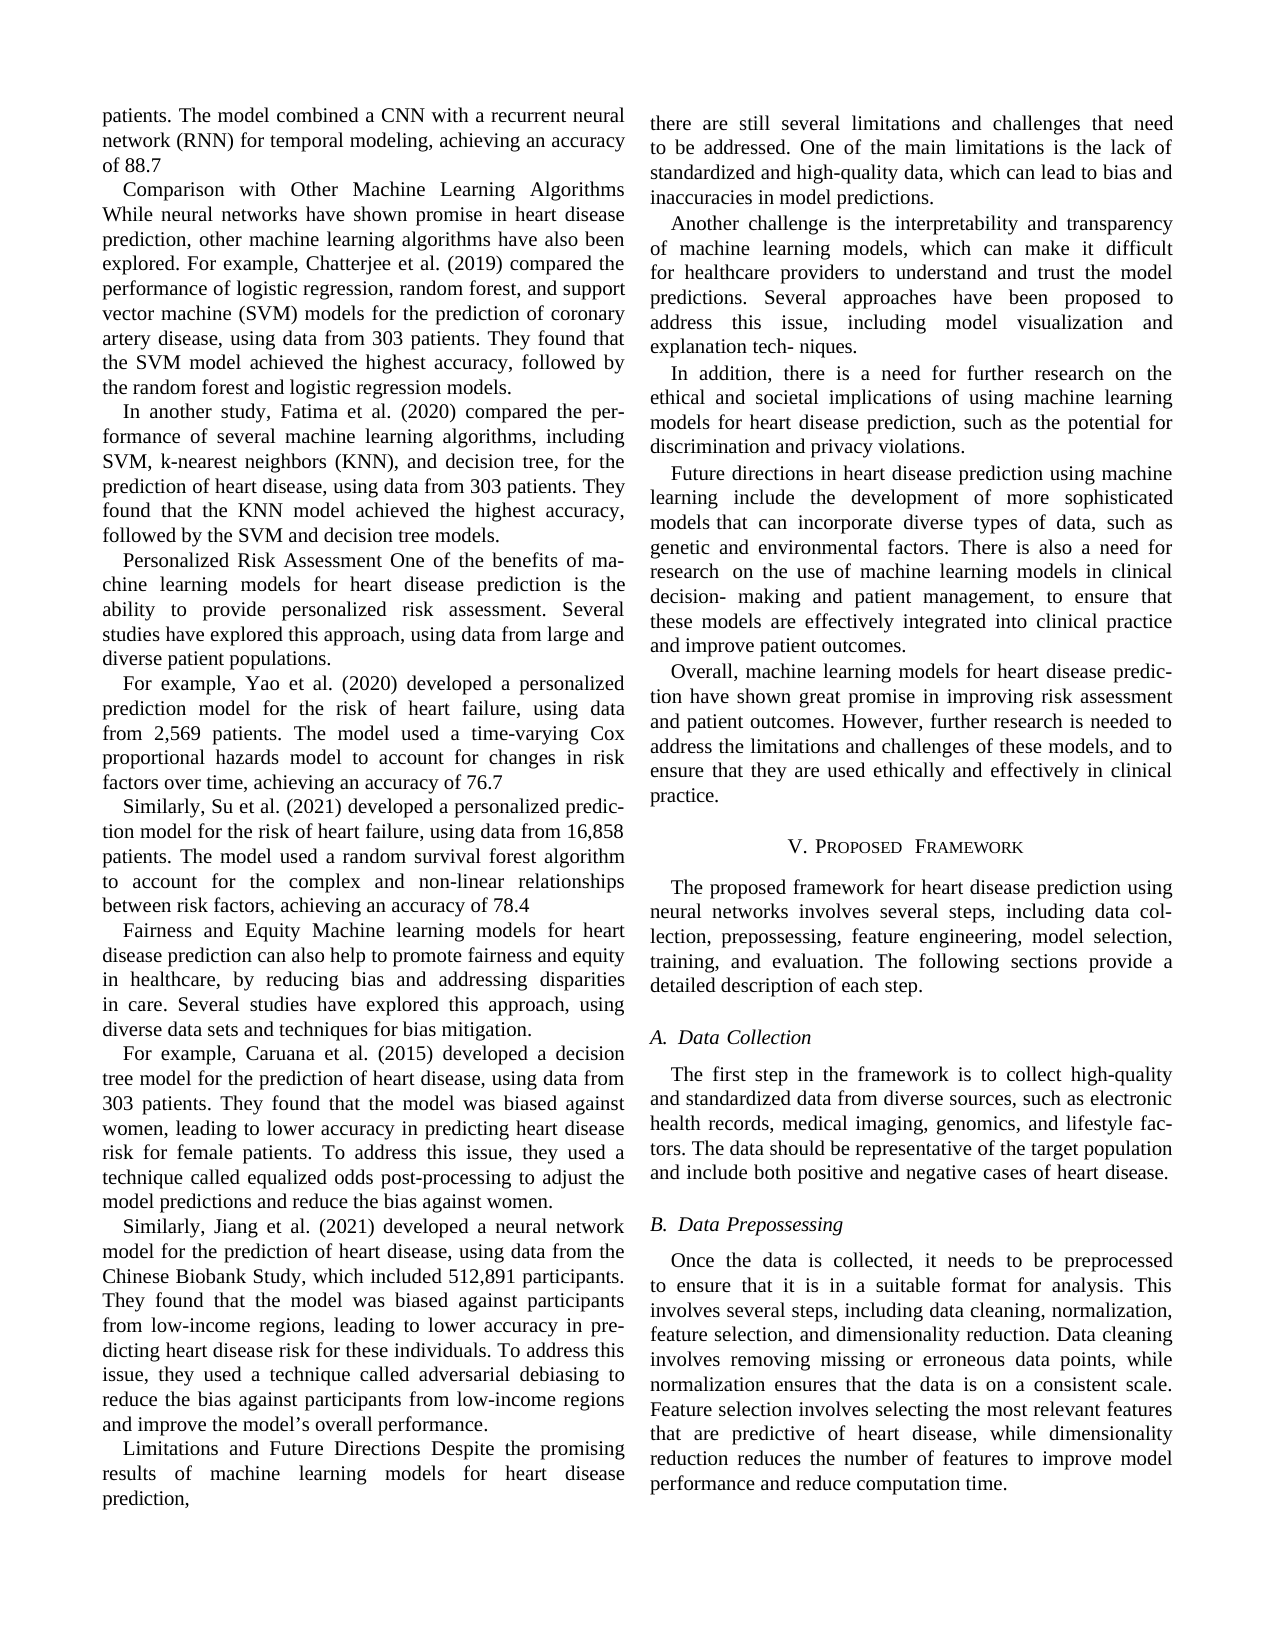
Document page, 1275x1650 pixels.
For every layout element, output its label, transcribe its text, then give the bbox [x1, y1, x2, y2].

text For example, Caruana et al. (2015) developed a decision tree model for the prediction of heart disease, using data from 303 patients. They found that the model was biased against women, leading to lower accuracy in predicting heart disease risk for female patients. To address this issue, they used a technique called equalized odds post-processing to adjust the model predictions and reduce the bias against women. [102, 1041, 625, 1213]
text Overall, machine learning models for heart disease predic- tion have shown great promise in improving risk assessment and patient outcomes. However, further research is needed to address the limitations and challenges of these models, and to ensure that they are used ethically and effectively in clinical practice. [650, 659, 1173, 807]
text The proposed framework for heart disease prediction using neural networks involves several steps, including data col- lection, prepossessing, feature engineering, model selection, training, and evaluation. The following sections provide a detailed description of each step. [650, 875, 1173, 997]
list Proposed Framework [787, 834, 1198, 858]
text Limitations and Future Directions Despite the promising results of machine learning models for heart disease prediction, [102, 1436, 625, 1510]
text Fairness and Equity Machine learning models for heart disease prediction can also help to promote fairness and equity in healthcare, by reducing bias and addressing disparities in care. Several studies have explored this approach, using diverse data sets and techniques for bias mitigation. [102, 918, 625, 1041]
text Once the data is collected, it needs to be preprocessed to ensure that it is in a suitable format for analysis. This involves several steps, including data cleaning, normalization, feature selection, and dimensionality reduction. Data cleaning involves removing missing or erroneous data points, while normalization ensures that the data is on a consistent scale. Feature selection involves selecting the most relevant features that are predictive of heart disease, while dimensionality reduction reduces the number of features to improve model performance and reduce computation time. [650, 1248, 1173, 1494]
text Another challenge is the interpretability and transparency of machine learning models, which can make it difficult for healthcare providers to understand and trust the model predictions. Several approaches have been proposed to address this issue, including model visualization and explanation tech- niques. [650, 211, 1173, 358]
text In another study, Fatima et al. (2020) compared the per- formance of several machine learning algorithms, including SVM, k-nearest neighbors (KNN), and decision tree, for the prediction of heart disease, using data from 303 patients. They found that the KNN model achieved the highest accuracy, followed by the SVM and decision tree models. [102, 399, 625, 547]
text The first step in the framework is to collect high-quality and standardized data from diverse sources, such as electronic health records, medical imaging, genomics, and lifestyle fac- tors. The data should be representative of the target population and include both positive and negative cases of heart disease. [650, 1062, 1173, 1184]
list Data Prepossessing [650, 1212, 1198, 1236]
text Similarly, Jiang et al. (2021) developed a neural network model for the prediction of heart disease, using data from the Chinese Biobank Study, which included 512,891 participants. They found that the model was biased against participants from low-income regions, leading to lower accuracy in pre- dicting heart disease risk for these individuals. To address this issue, they used a technique called adversarial debiasing to reduce the bias against participants from low-income regions and improve the model’s overall performance. [102, 1214, 625, 1436]
text patients. The model combined a CNN with a recurrent neural network (RNN) for temporal modeling, achieving an accuracy of 88.7 [102, 103, 625, 177]
list Data Collection [650, 1025, 1198, 1049]
text For example, Yao et al. (2020) developed a personalized prediction model for the risk of heart failure, using data from 2,569 patients. The model used a time-varying Cox proportional hazards model to account for changes in risk factors over time, achieving an accuracy of 76.7 [102, 671, 625, 794]
text Similarly, Su et al. (2021) developed a personalized predic- tion model for the risk of heart failure, using data from 16,858 patients. The model used a random survival forest algorithm to account for the complex and non-linear relationships between risk factors, achieving an accuracy of 78.4 [102, 794, 625, 917]
text there are still several limitations and challenges that need to be addressed. One of the main limitations is the lack of standardized and high-quality data, which can lead to bias and inaccuracies in model predictions. [650, 111, 1173, 209]
text Comparison with Other Machine Learning Algorithms While neural networks have shown promise in heart disease prediction, other machine learning algorithms have also been explored. For example, Chatterjee et al. (2019) compared the performance of logistic regression, random forest, and support vector machine (SVM) models for the prediction of coronary artery disease, using data from 303 patients. They found that the SVM model achieved the highest accuracy, followed by the random forest and logistic regression models. [102, 177, 625, 399]
text In addition, there is a need for further research on the ethical and societal implications of using machine learning models for heart disease prediction, such as the potential for discrimination and privacy violations. [650, 360, 1173, 458]
text Future directions in heart disease prediction using machine learning include the development of more sophisticated models that can incorporate diverse types of data, such as genetic and environmental factors. There is also a need for research on the use of machine learning models in clinical decision- making and patient management, to ensure that these models are effectively integrated into clinical practice and improve patient outcomes. [650, 461, 1173, 657]
text Personalized Risk Assessment One of the benefits of ma- chine learning models for heart disease prediction is the ability to provide personalized risk assessment. Several studies have explored this approach, using data from large and diverse patient populations. [102, 548, 625, 670]
